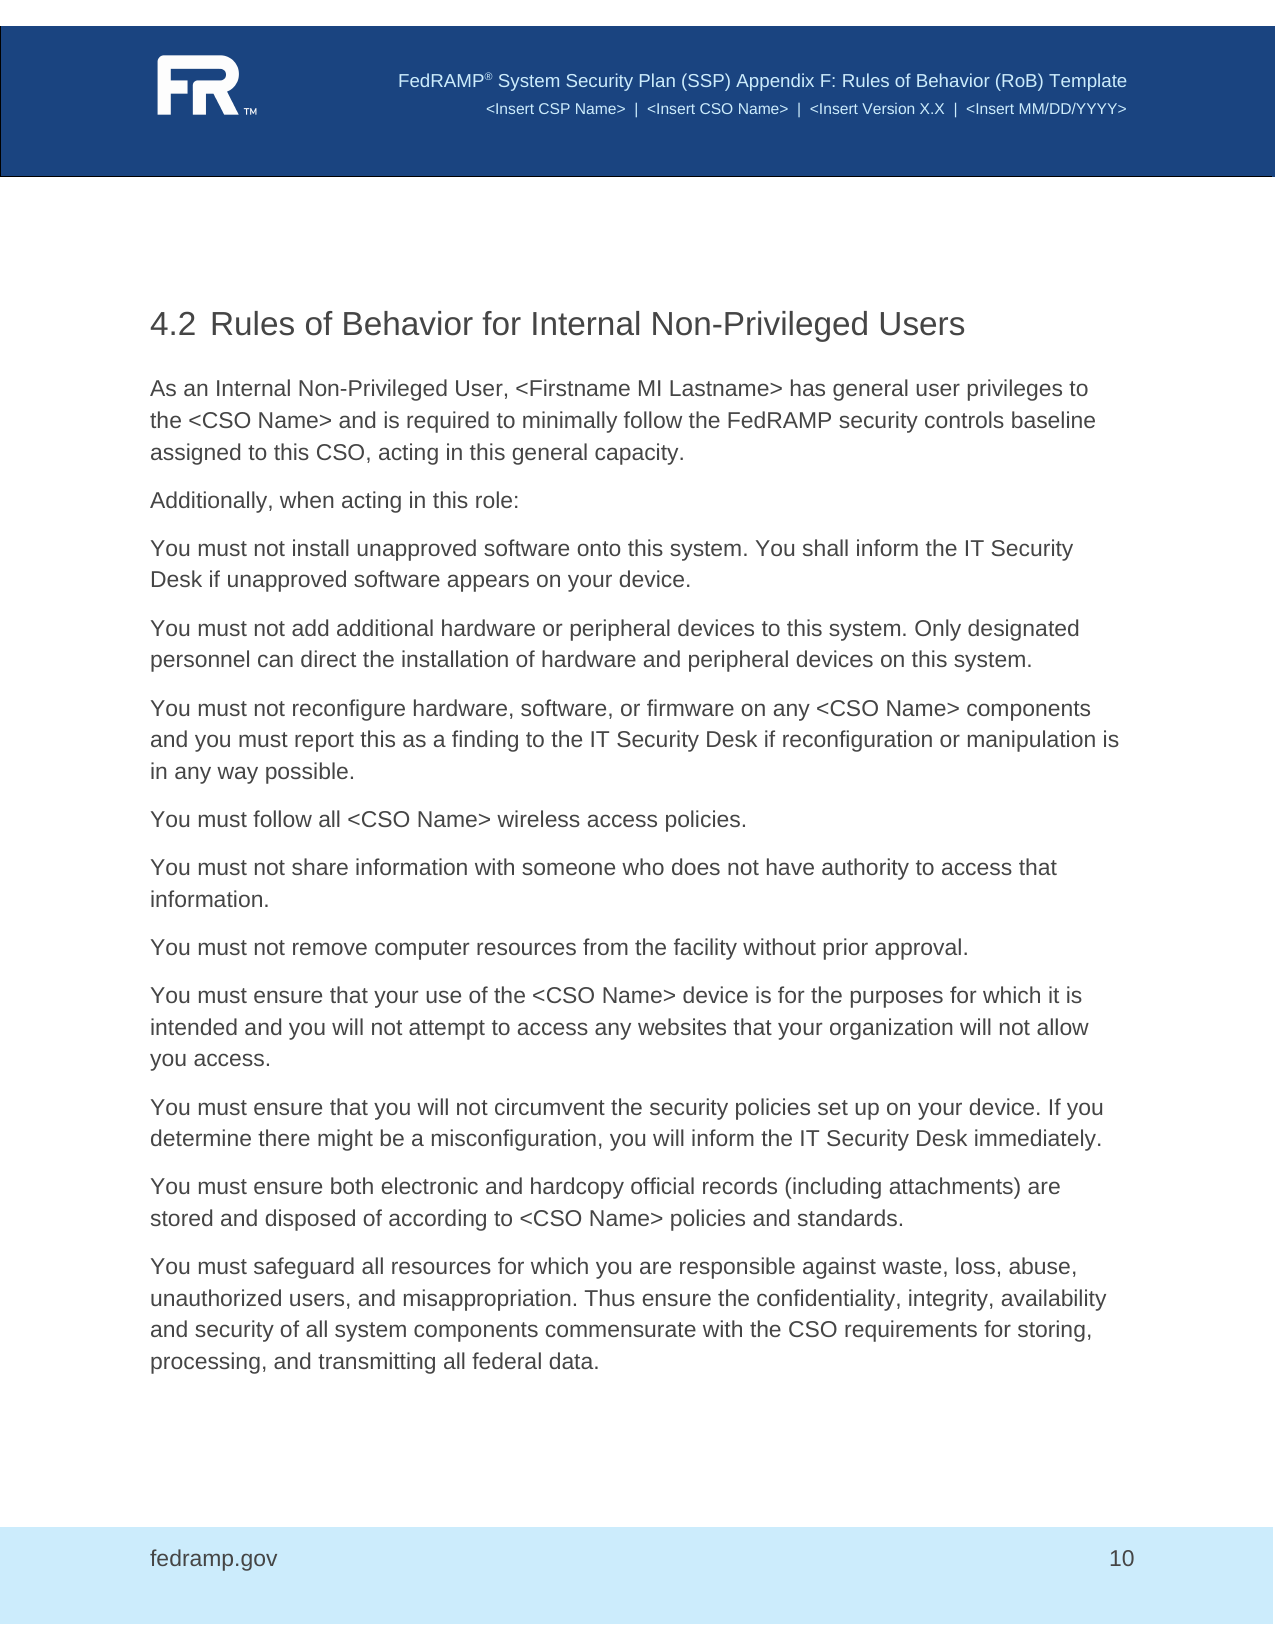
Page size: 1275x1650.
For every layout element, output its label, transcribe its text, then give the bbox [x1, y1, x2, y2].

text You must safeguard all resources for which you are responsible against waste, loss, abuse, unauthorized users, and misappropriation. Thus ensure the confidentiality, integrity, availability and security of all system components commensurate with the CSO requirements for storing, processing, and transmitting all federal data. [150, 1253, 1125, 1374]
text As an Internal Non-Privileged User, <Firstname MI Lastname> has general user privileges to the <CSO Name> and is required to minimally follow the FedRAMP security controls baseline assigned to this CSO, acting in this general capacity. [150, 375, 1125, 465]
text You must not install unapproved software onto this system. You shall inform the IT Security Desk if unapproved software appears on your device. [150, 535, 1125, 593]
subtitle Rules of Behavior for Internal Non-Privileged Users [150, 304, 1125, 343]
picture [157, 55, 257, 115]
text You must not share information with someone who does not have authority to access that information. [150, 854, 1125, 912]
text You must not reconfigure hardware, software, or firmware on any <CSO Name> components and you must report this as a finding to the IT Security Desk if reconfiguration or manipulation is in any way possible. [150, 694, 1125, 784]
text You must ensure both electronic and hardcopy official records (including attachments) are stored and disposed of according to <CSO Name> policies and standards. [150, 1173, 1125, 1231]
text You must not add additional hardware or peripheral devices to this system. Only designated personnel can direct the installation of hardware and peripheral devices on this system. [150, 615, 1125, 673]
text Additionally, when acting in this role: [150, 487, 1125, 513]
text You must follow all <CSO Name> wireless access policies. [150, 806, 1125, 832]
text You must not remove computer resources from the facility without prior approval. [150, 934, 1125, 960]
text You must ensure that you will not circumvent the security policies set up on your device. If you determine there might be a misconfiguration, you will inform the IT Security Desk immediately. [150, 1093, 1125, 1151]
text You must ensure that your use of the <CSO Name> device is for the purposes for which it is intended and you will not attempt to access any websites that your organization will not allow you access. [150, 982, 1125, 1072]
